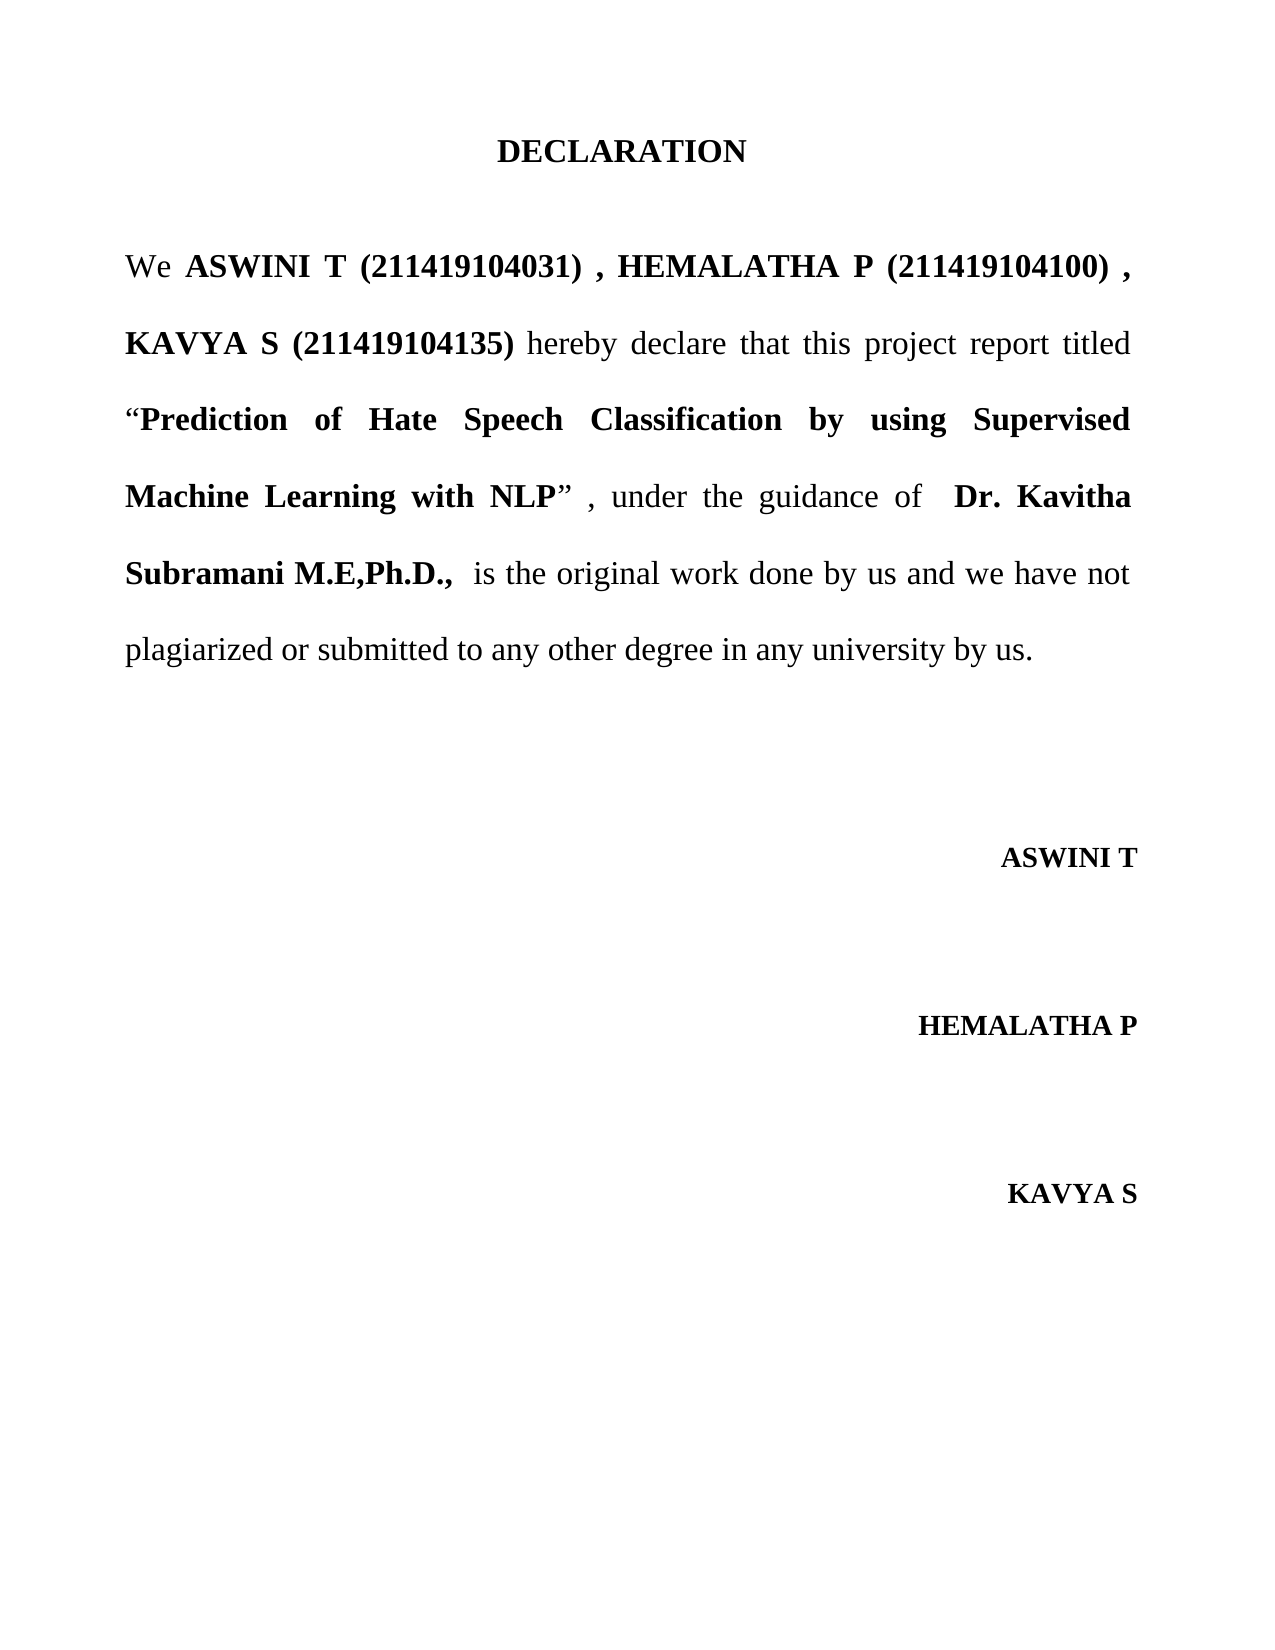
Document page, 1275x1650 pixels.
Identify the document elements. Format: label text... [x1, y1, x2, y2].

text We ASWINI T (211419104031) , HEMALATHA P (211419104100) , KAVYA S (211419104135) hereby declare that this project report titled “Prediction of Hate Speech Classification by using Supervised Machine Learning with NLP” , under the guidance of Dr. Kavitha Subramani M.E,Ph.D., is the original work done by us and we have not plagiarized or submitted to any other degree in any university by us. [125, 246, 1132, 668]
text KAVYA S [125, 1176, 1137, 1209]
text HEMALATHA P [125, 1008, 1137, 1042]
text ASWINI T [125, 840, 1137, 874]
text DECLARATION [125, 131, 1137, 169]
